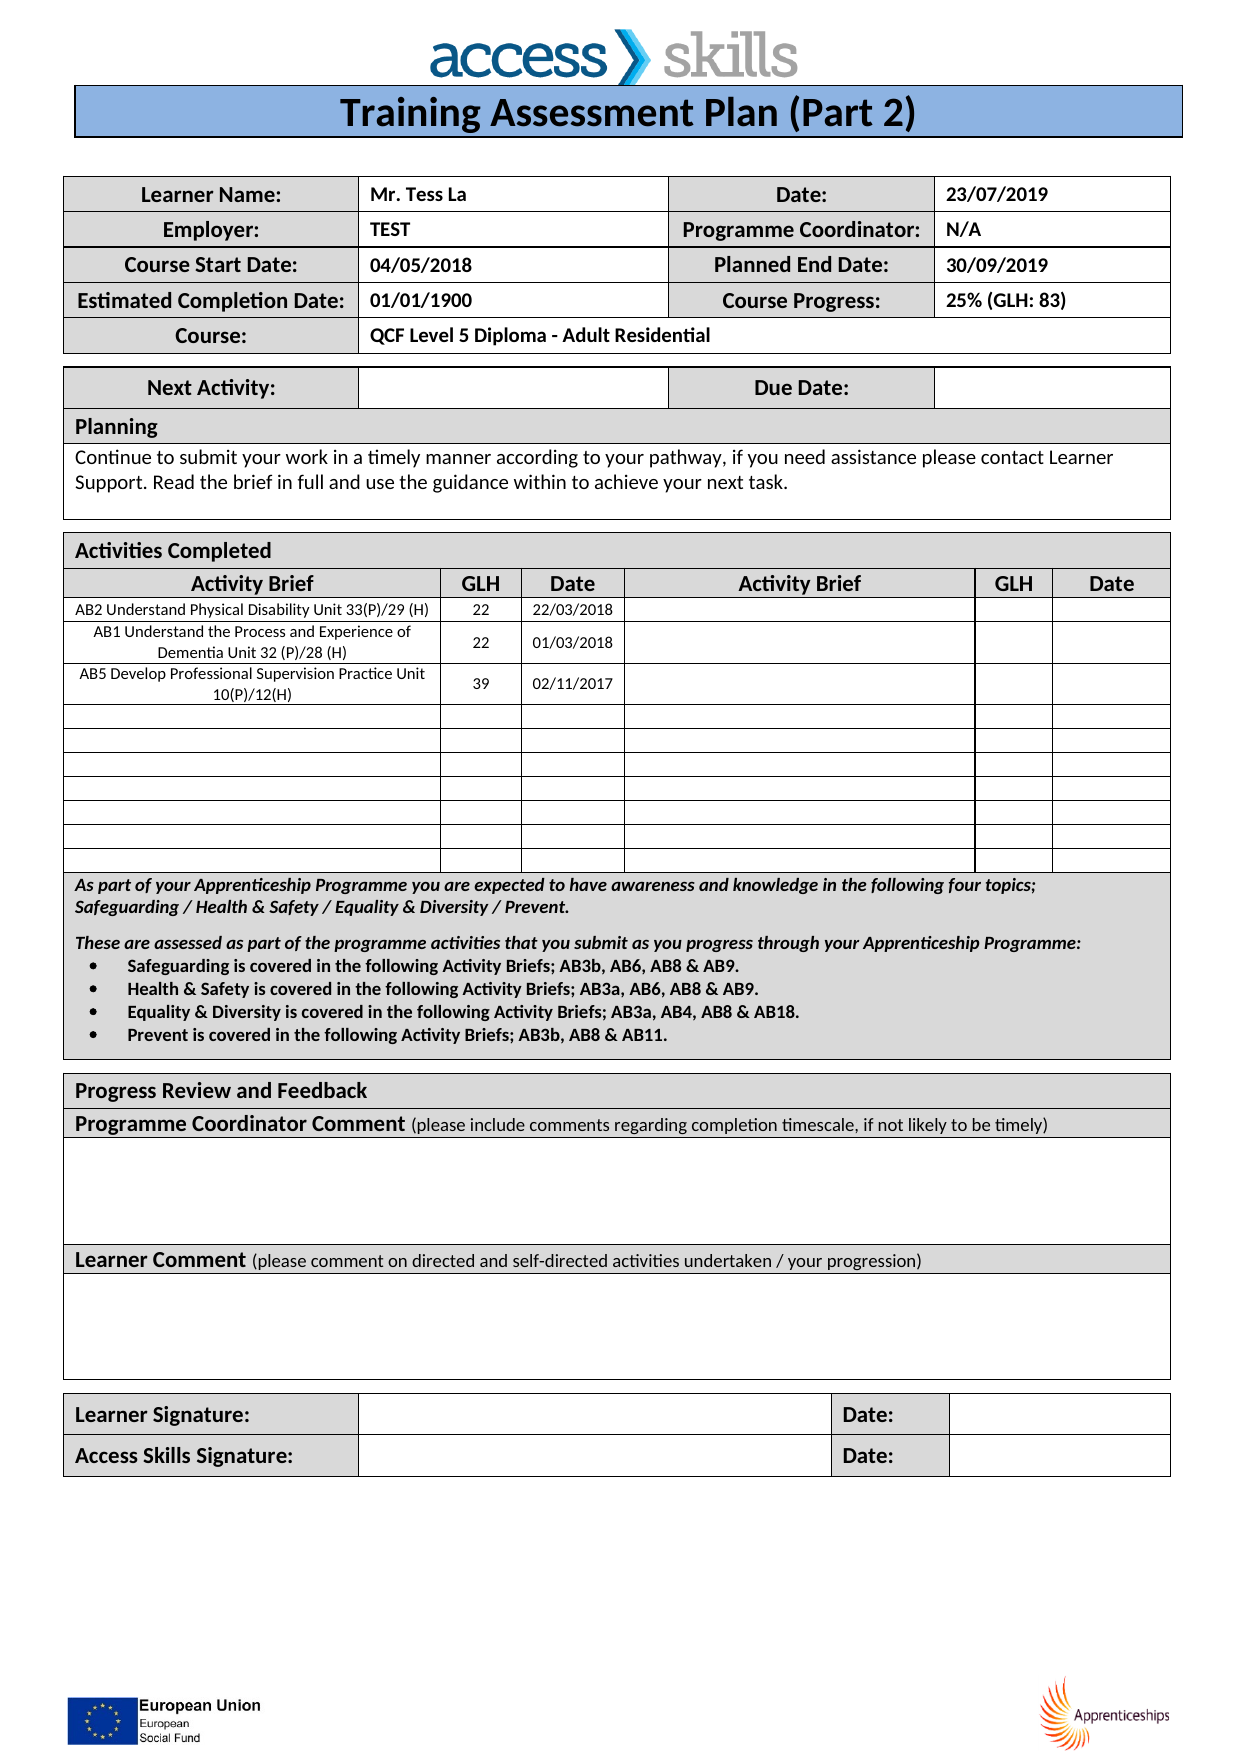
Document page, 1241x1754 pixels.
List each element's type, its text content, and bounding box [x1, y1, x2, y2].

table_cell Programme Coordinator Comment (please include comments regarding completion timescale, if not likely to be timely) [64, 1109, 1170, 1137]
table_cell Date [522, 569, 624, 597]
table_header Learner Signature: [64, 1394, 358, 1434]
table_cell 22/03/2018 [522, 598, 624, 621]
table_cell [522, 825, 624, 848]
table_header [359, 368, 668, 408]
table_cell 30/09/2019 [935, 248, 1170, 282]
table_cell [625, 705, 974, 728]
table_cell Planned End Date: [669, 248, 934, 282]
table_cell [1053, 729, 1170, 752]
picture [422, 0, 801, 85]
table_cell [64, 801, 440, 824]
table_cell [1053, 664, 1170, 704]
table_cell Date [1053, 569, 1170, 597]
table_cell [950, 1435, 1170, 1476]
table_cell Course: [64, 318, 358, 353]
table_cell 22 [441, 622, 521, 662]
table_cell [64, 753, 440, 776]
table_header Date: [669, 177, 934, 211]
table_cell [1053, 777, 1170, 800]
table_cell Planning [64, 409, 1170, 443]
table_cell [1053, 849, 1170, 872]
table_cell [625, 753, 974, 776]
table_cell Activity Brief [64, 569, 440, 597]
table_cell [1053, 825, 1170, 848]
table_cell [522, 729, 624, 752]
table_cell [441, 729, 521, 752]
table_cell [976, 729, 1052, 752]
table_cell [64, 1274, 1170, 1379]
table_cell Course Start Date: [64, 248, 358, 282]
table_cell AB2 Understand Physical Disability Unit 33(P)/29 (H) [64, 598, 440, 621]
table_cell [64, 849, 440, 872]
table_cell [1053, 705, 1170, 728]
table_cell [625, 598, 974, 621]
table_cell [976, 801, 1052, 824]
table_cell [1053, 622, 1170, 662]
table_header [950, 1394, 1170, 1434]
table_cell GLH [976, 569, 1052, 597]
table_header 23/07/2019 [935, 177, 1170, 211]
table_cell 01/03/2018 [522, 622, 624, 662]
table_cell N/A [935, 212, 1170, 246]
table_cell [976, 664, 1052, 704]
table_header Progress Review and Feedback [64, 1074, 1170, 1108]
table_cell [625, 825, 974, 848]
table_header Training Assessment Plan (Part 2) [76, 86, 1182, 136]
table_cell [976, 849, 1052, 872]
table_header Next Activity: [64, 368, 358, 408]
table_cell [625, 729, 974, 752]
table_cell [1053, 801, 1170, 824]
table_cell 39 [441, 664, 521, 704]
table_cell [359, 1435, 831, 1476]
table_header Mr. Tess La [359, 177, 668, 211]
table_header Learner Name: [64, 177, 358, 211]
table_cell [441, 849, 521, 872]
table_cell [64, 729, 440, 752]
table_cell [976, 705, 1052, 728]
table_cell [1053, 753, 1170, 776]
table_cell [976, 622, 1052, 662]
table_cell As part of your Apprenticeship Programme you are expected to have awareness and knowledge in the following four topics; Safeguarding / Health & Safety / Equality & Diversity / Prevent. These are assessed as part of the programme activities that you submit as you progress through your Apprenticeship Programme: Safeguarding is covered in the following Activity Briefs; AB3b, AB6, AB8 & AB9. Health & Safety is covered in the following Activity Briefs; AB3a, AB6, AB8 & AB9. Equality & Diversity is covered in the following Activity Briefs; AB3a, AB4, AB8 & AB18. Prevent is covered in the following Activity Briefs; AB3b, AB8 & AB11. [64, 873, 1170, 1059]
table_cell Learner Comment (please comment on directed and self-directed activities undertaken / your progression) [64, 1245, 1170, 1273]
table_header Due Date: [669, 368, 934, 408]
table_cell TEST [359, 212, 668, 246]
table_cell QCF Level 5 Diploma - Adult Residential [359, 318, 1170, 353]
table_cell [64, 705, 440, 728]
table_cell [625, 622, 974, 662]
table_cell [522, 753, 624, 776]
table_cell [441, 753, 521, 776]
table_cell Access Skills Signature: [64, 1435, 358, 1476]
table_header [359, 1394, 831, 1434]
table_cell [64, 825, 440, 848]
table_cell 01/01/1900 [359, 283, 668, 317]
table_cell [625, 777, 974, 800]
table_cell [625, 849, 974, 872]
table_cell [976, 753, 1052, 776]
table_cell [1053, 598, 1170, 621]
table_cell AB1 Understand the Process and Experience of Dementia Unit 32 (P)/28 (H) [64, 622, 440, 662]
table_cell AB5 Develop Professional Supervision Practice Unit 10(P)/12(H) [64, 664, 440, 704]
table_cell [64, 777, 440, 800]
table_header Date: [832, 1394, 949, 1434]
table_header [935, 368, 1170, 408]
table_cell [441, 801, 521, 824]
table_cell Employer: [64, 212, 358, 246]
table_cell Date: [832, 1435, 949, 1476]
table_cell GLH [441, 569, 521, 597]
table_cell [522, 849, 624, 872]
table_cell [522, 801, 624, 824]
table_header Activities Completed [64, 533, 1170, 568]
table_cell [522, 777, 624, 800]
table_cell [441, 705, 521, 728]
table_cell [441, 825, 521, 848]
table_cell 02/11/2017 [522, 664, 624, 704]
table_cell [976, 825, 1052, 848]
table_cell [64, 1138, 1170, 1243]
table_cell [625, 664, 974, 704]
table_cell [441, 777, 521, 800]
table_cell Programme Coordinator: [669, 212, 934, 246]
table_cell Activity Brief [625, 569, 974, 597]
picture [67, 1697, 279, 1745]
table_cell [522, 705, 624, 728]
table_cell Course Progress: [669, 283, 934, 317]
table_cell 25% (GLH: 83) [935, 283, 1170, 317]
table_cell 22 [441, 598, 521, 621]
table_cell [976, 777, 1052, 800]
table_cell Estimated Completion Date: [64, 283, 358, 317]
table_cell [625, 801, 974, 824]
picture [1038, 1675, 1170, 1751]
table_cell 04/05/2018 [359, 248, 668, 282]
table_cell Continue to submit your work in a timely manner according to your pathway, if you need assistance please contact Learner Support. Read the brief in full and use the guidance within to achieve your next task. [64, 444, 1170, 518]
table_cell [976, 598, 1052, 621]
